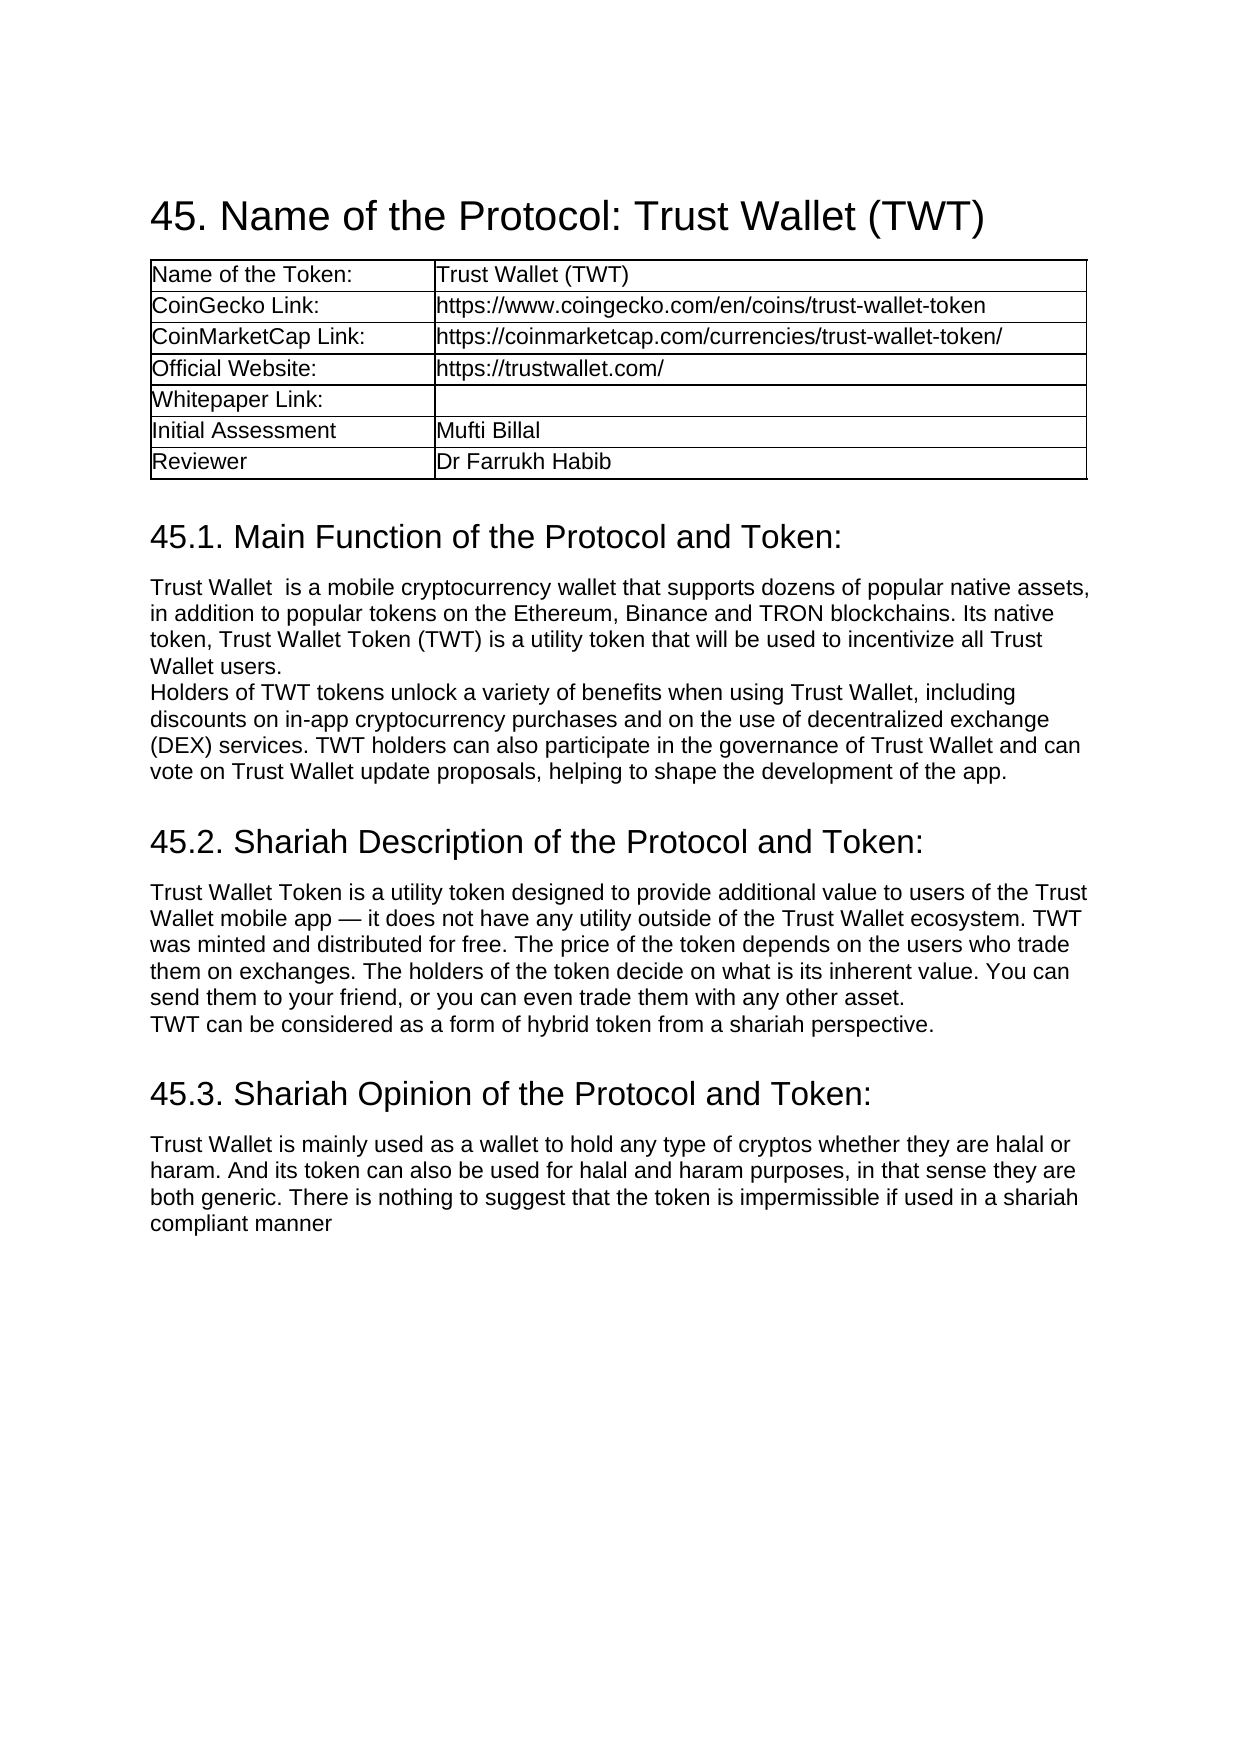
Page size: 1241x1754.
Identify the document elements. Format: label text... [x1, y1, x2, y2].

table_cell https://www.coingecko.com/en/coins/trust-wallet-token [436, 292, 1086, 322]
table_cell Initial Assessment [152, 417, 434, 447]
table_cell Reviewer [152, 448, 434, 478]
subtitle 45.1. Main Function of the Protocol and Token: [150, 517, 1090, 556]
table_header Trust Wallet (TWT) [436, 261, 1086, 291]
table_header Name of the Token: [152, 261, 434, 291]
table_cell Dr Farrukh Habib [436, 448, 1086, 478]
table_cell CoinMarketCap Link: [152, 323, 434, 353]
table_cell CoinGecko Link: [152, 292, 434, 322]
table_cell Mufti Billal [436, 417, 1086, 447]
text Trust Wallet is a mobile cryptocurrency wallet that supports dozens of popular native assets, in addition to popular tokens on the Ethereum, Binance and TRON blockchains. Its native token, Trust Wallet Token (TWT) is a utility token that will be used to incentivize all Trust Wallet users. [150, 574, 1090, 679]
table_cell [436, 386, 1086, 416]
subtitle 45.2. Shariah Description of the Protocol and Token: [150, 822, 1090, 861]
text Trust Wallet Token is a utility token designed to provide additional value to users of the Trust Wallet mobile app — it does not have any utility outside of the Trust Wallet ecosystem. TWT was minted and distributed for free. The price of the token depends on the users who trade them on exchanges. The holders of the token decide on what is its inherent value. You can send them to your friend, or you can even trade them with any other asset. [150, 879, 1090, 1011]
table_cell Whitepaper Link: [152, 386, 434, 416]
table_cell https://trustwallet.com/ [436, 355, 1086, 384]
table_cell Official Website: [152, 355, 434, 384]
text TWT can be considered as a form of hybrid token from a shariah perspective. [150, 1011, 1090, 1037]
table_cell https://coinmarketcap.com/currencies/trust-wallet-token/ [436, 323, 1086, 353]
subtitle 45.3. Shariah Opinion of the Protocol and Token: [150, 1074, 1090, 1113]
text Holders of TWT tokens unlock a variety of benefits when using Trust Wallet, including discounts on in-app cryptocurrency purchases and on the use of decentralized exchange (DEX) services. TWT holders can also participate in the governance of Trust Wallet and can vote on Trust Wallet update proposals, helping to shape the development of the app. [150, 679, 1090, 784]
subtitle 45. Name of the Protocol: Trust Wallet (TWT) [150, 192, 1090, 239]
text Trust Wallet is mainly used as a wallet to hold any type of cryptos whether they are halal or haram. And its token can also be used for halal and haram purposes, in that sense they are both generic. There is nothing to suggest that the token is impermissible if used in a shariah compliant manner [150, 1131, 1090, 1236]
